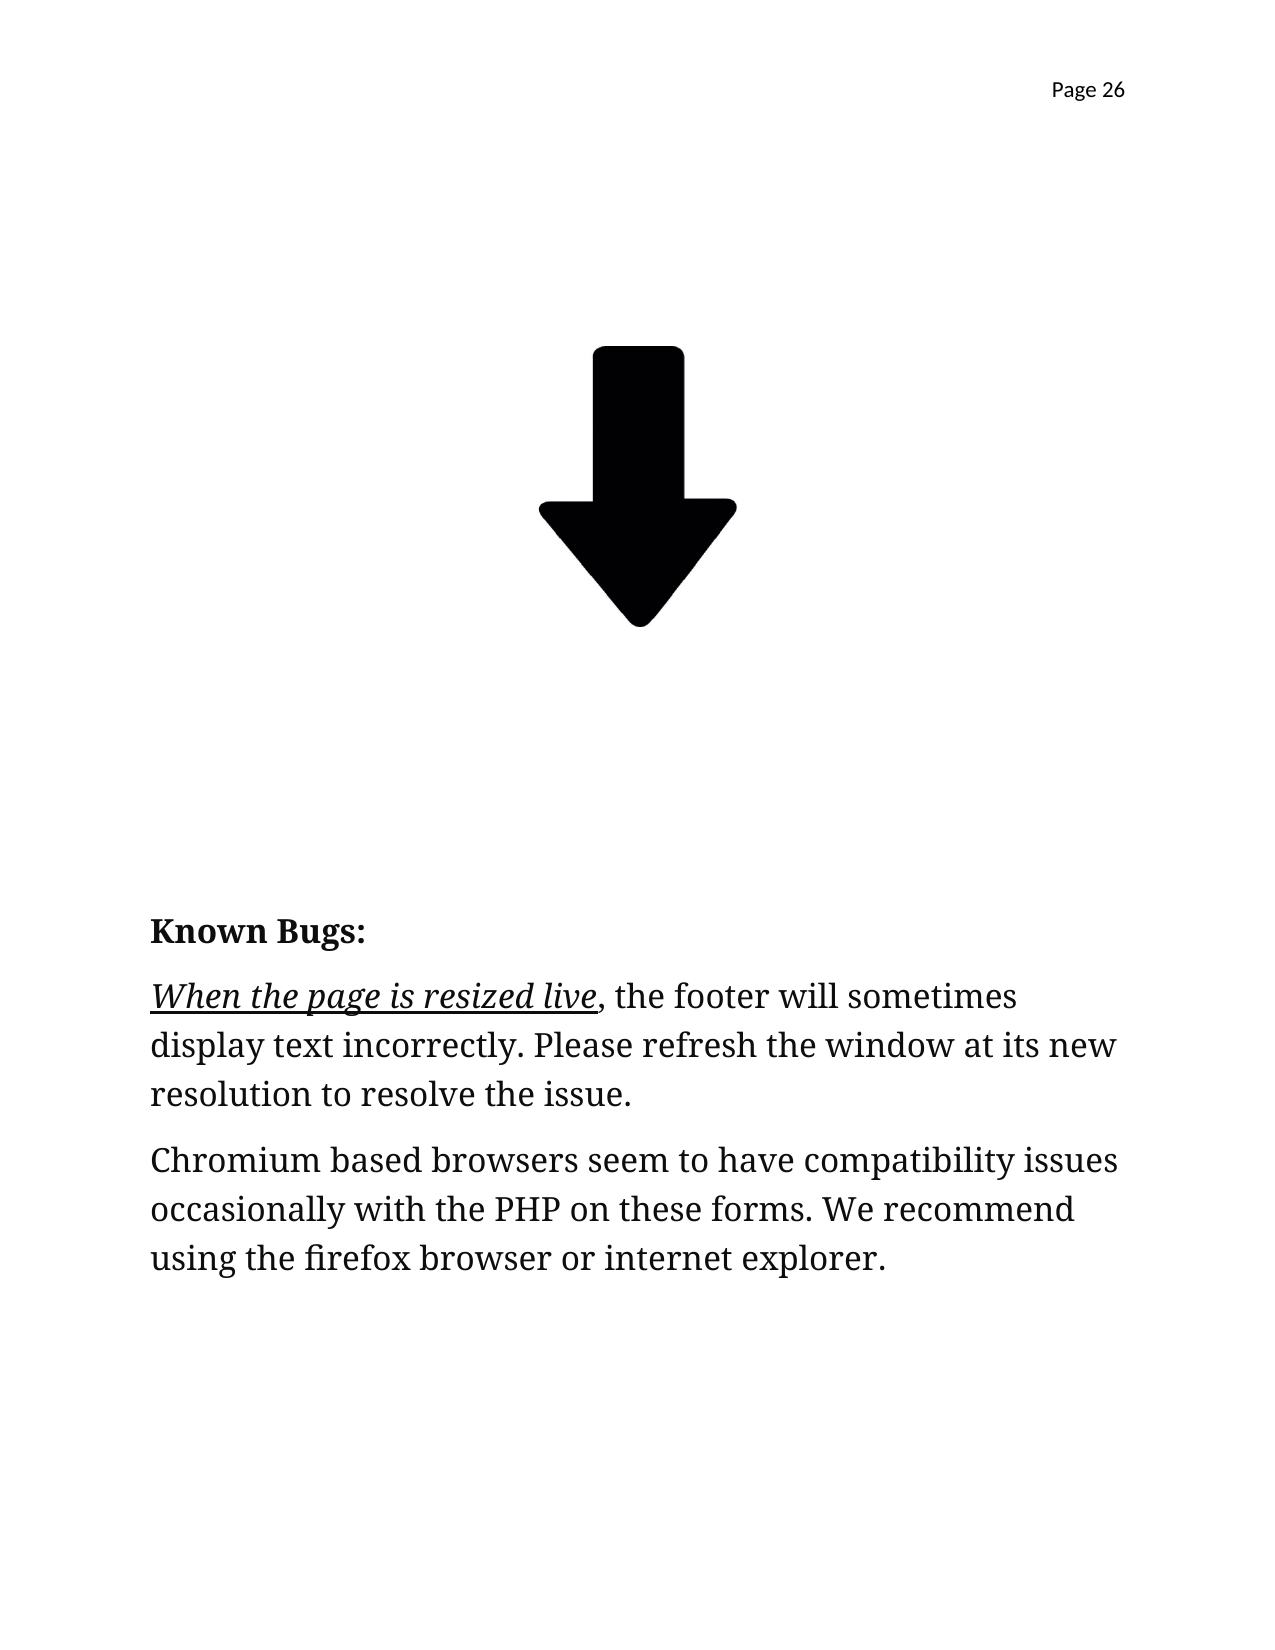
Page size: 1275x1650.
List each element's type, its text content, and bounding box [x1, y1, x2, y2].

text When the page is resized live, the footer will sometimes display text incorrectly. Please refresh the window at its new resolution to resolve the issue. [150, 973, 1125, 1117]
picture [497, 346, 778, 627]
text Known Bugs: [150, 908, 1125, 953]
text Chromium based browsers seem to have compatibility issues occasionally with the PHP on these forms. We recommend using the firefox browser or internet explorer. [150, 1137, 1125, 1280]
